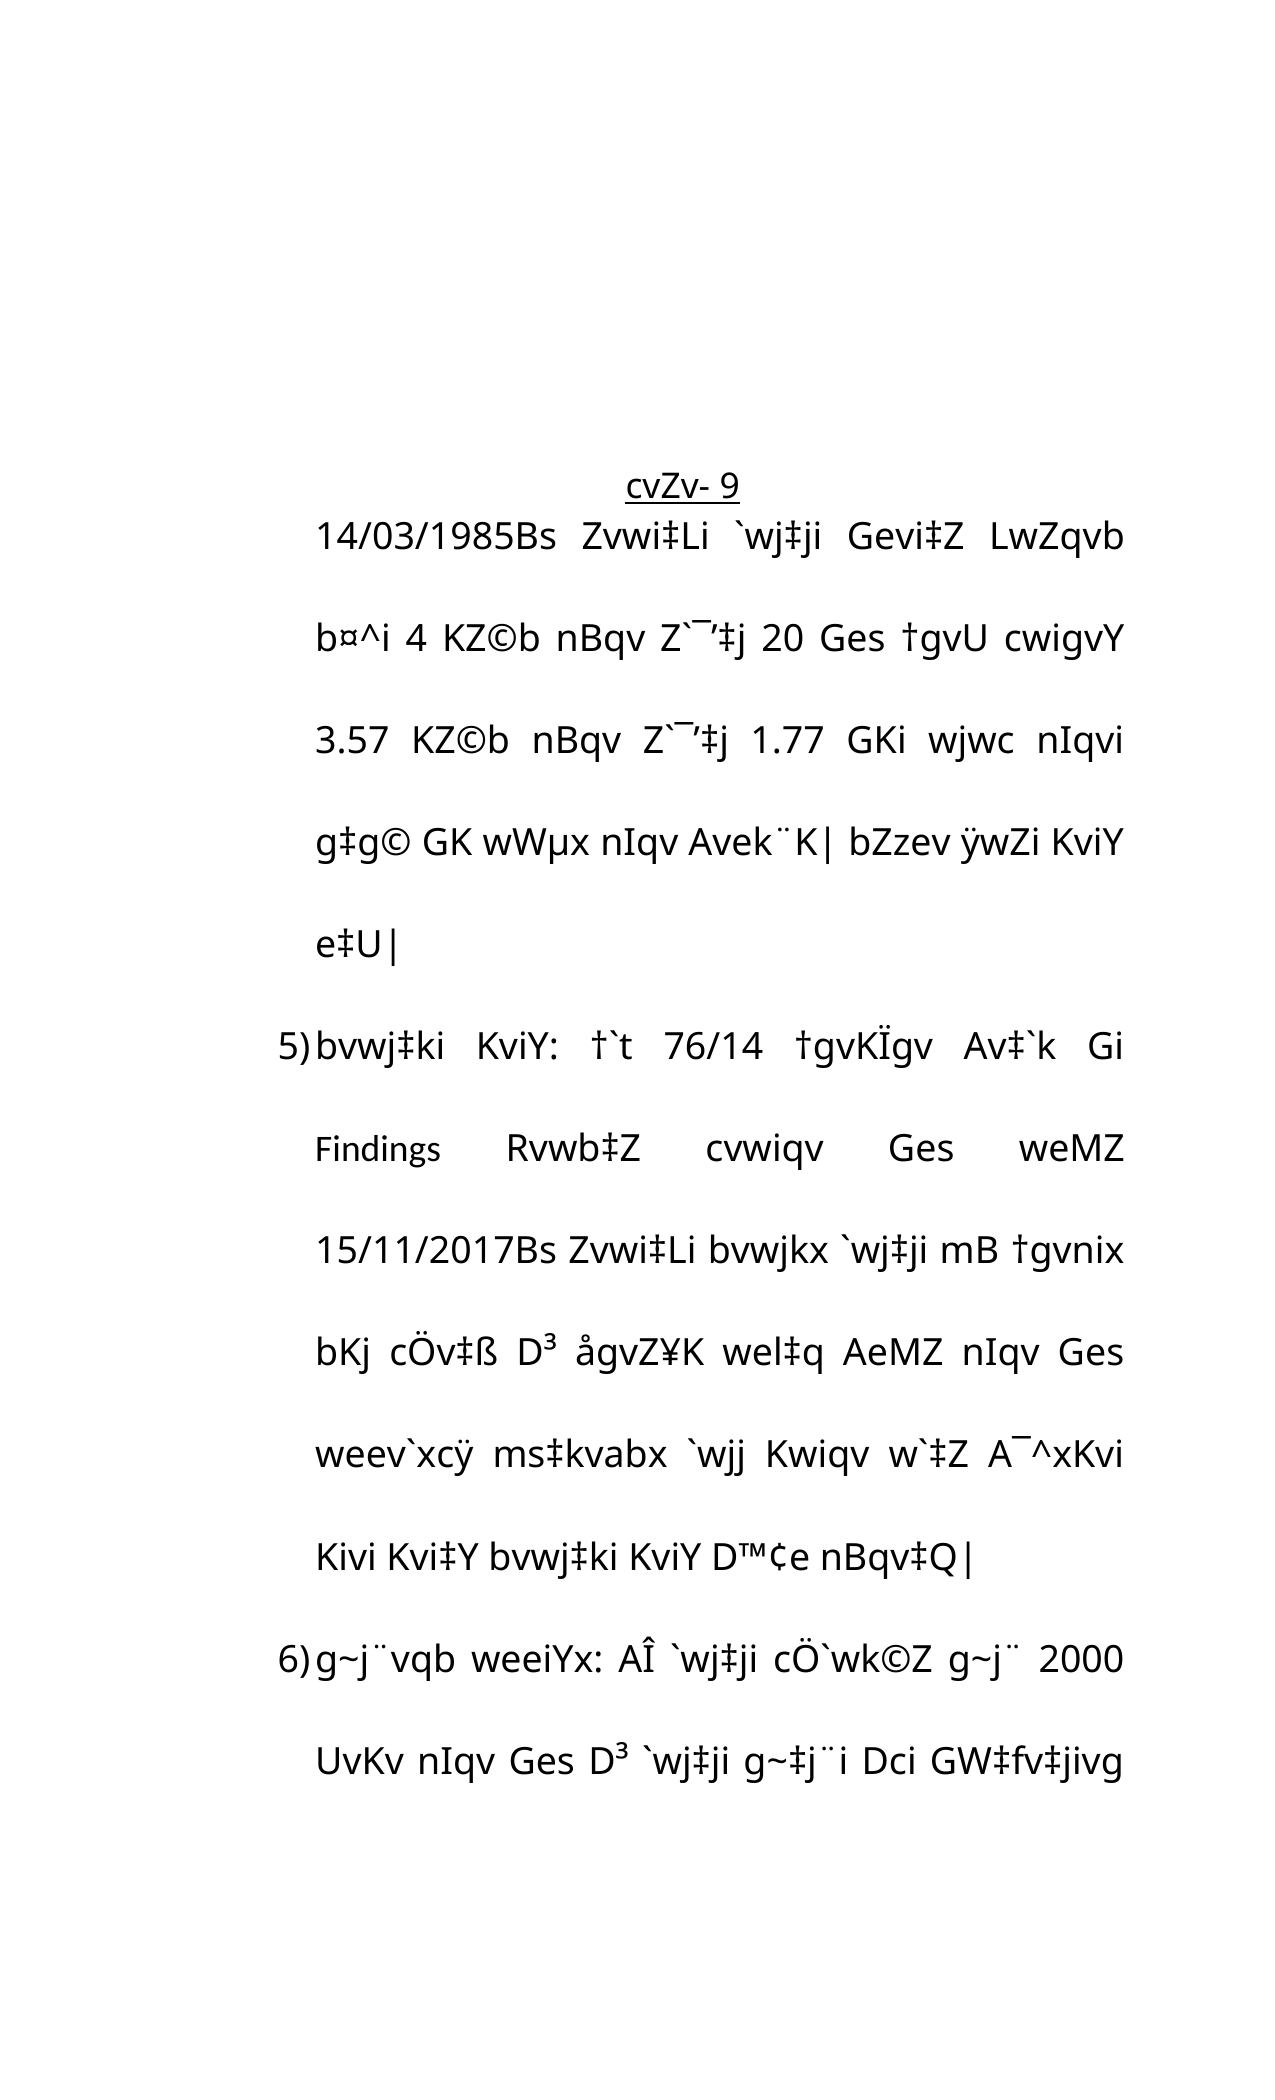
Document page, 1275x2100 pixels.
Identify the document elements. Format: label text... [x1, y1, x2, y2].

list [277, 1632, 1125, 1785]
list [277, 509, 1125, 968]
list bvwj‡ki KviY: †`t 76/14 †gvKÏgv Av‡`k Gi Findings Rvwb‡Z cvwiqv Ges weMZ 15/11/2017Bs Zvwi‡Li bvwjkx `wj‡ji mB †gvnix bKj cÖv‡ß D³ ågvZ¥K wel‡q AeMZ nIqv Ges weev`xcÿ ms‡kvabx `wjj Kwiqv w`‡Z A¯^xKvi Kivi Kvi‡Y bvwj‡ki KviY D™¢e nBqv‡Q| [277, 1019, 1125, 1581]
